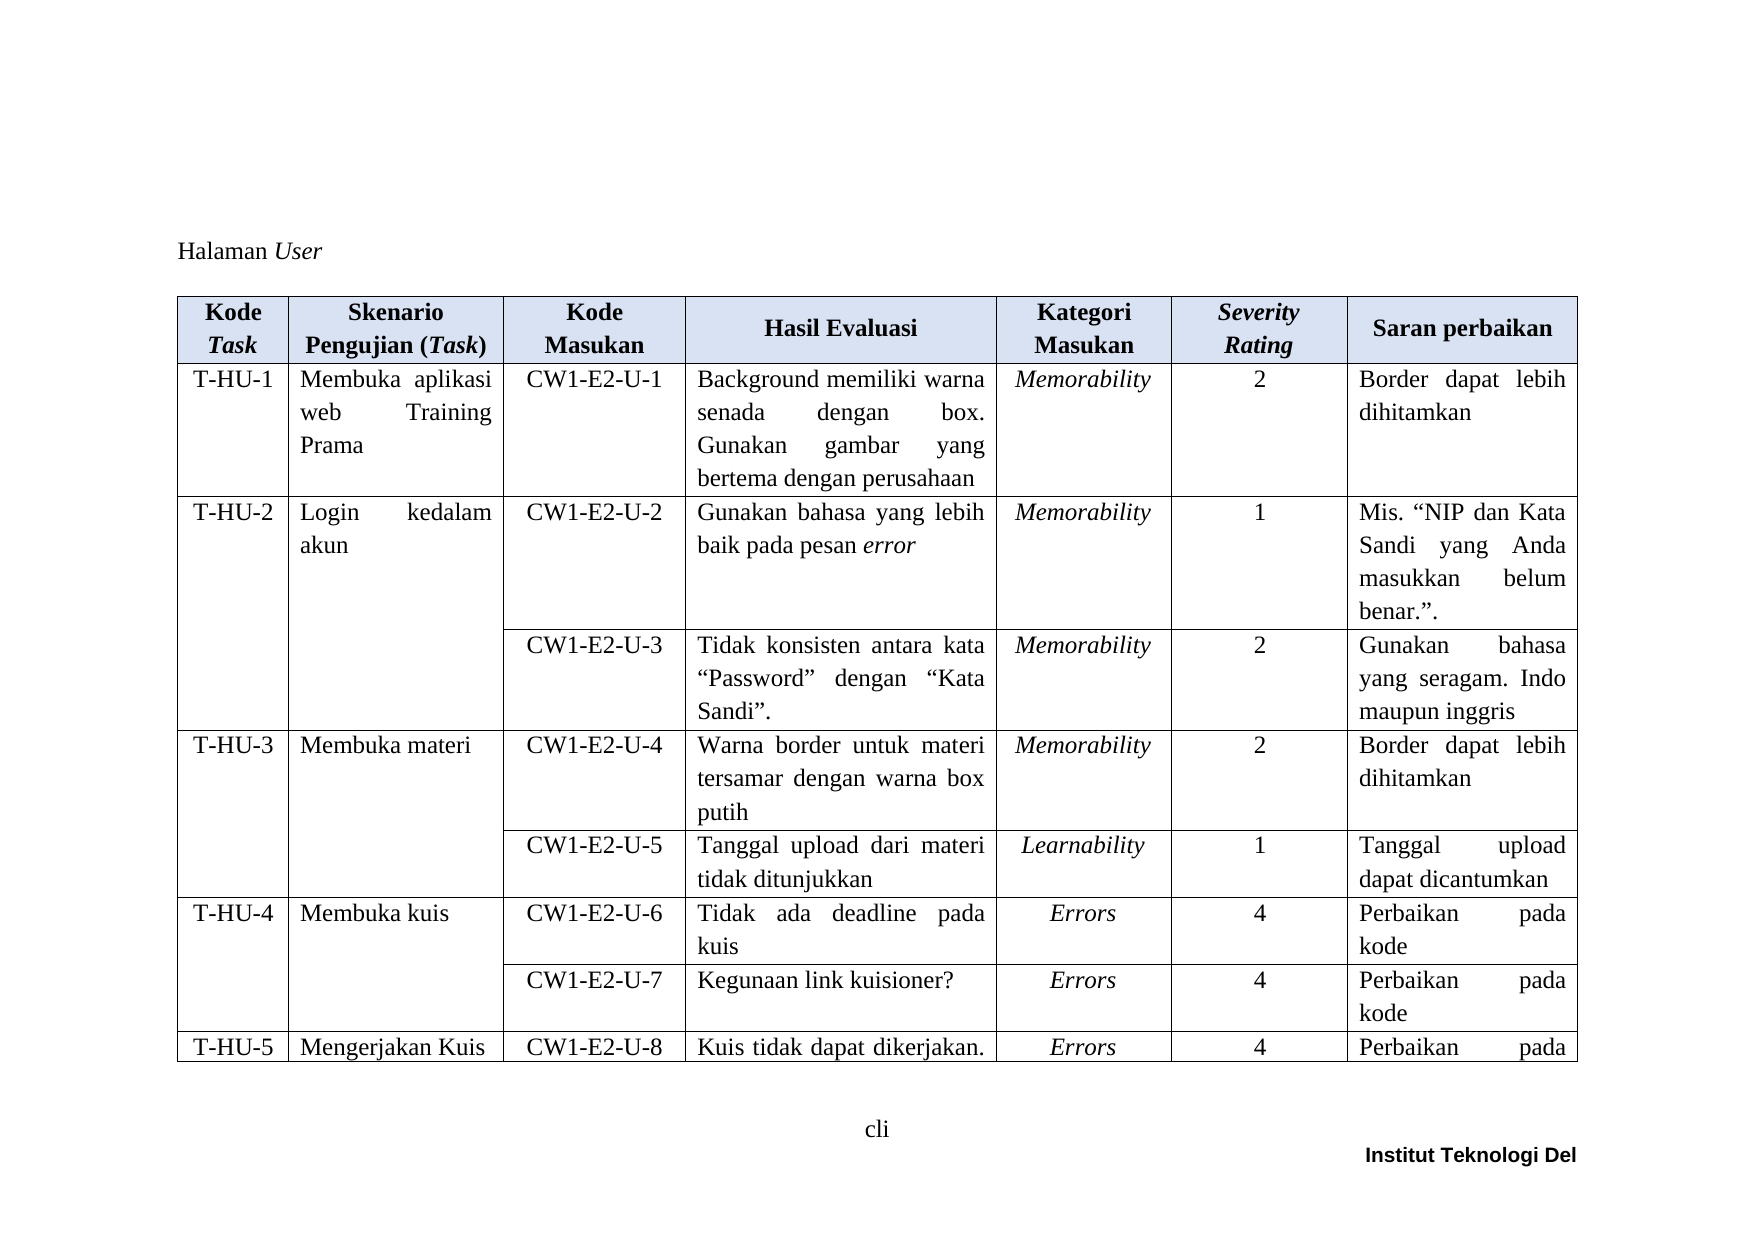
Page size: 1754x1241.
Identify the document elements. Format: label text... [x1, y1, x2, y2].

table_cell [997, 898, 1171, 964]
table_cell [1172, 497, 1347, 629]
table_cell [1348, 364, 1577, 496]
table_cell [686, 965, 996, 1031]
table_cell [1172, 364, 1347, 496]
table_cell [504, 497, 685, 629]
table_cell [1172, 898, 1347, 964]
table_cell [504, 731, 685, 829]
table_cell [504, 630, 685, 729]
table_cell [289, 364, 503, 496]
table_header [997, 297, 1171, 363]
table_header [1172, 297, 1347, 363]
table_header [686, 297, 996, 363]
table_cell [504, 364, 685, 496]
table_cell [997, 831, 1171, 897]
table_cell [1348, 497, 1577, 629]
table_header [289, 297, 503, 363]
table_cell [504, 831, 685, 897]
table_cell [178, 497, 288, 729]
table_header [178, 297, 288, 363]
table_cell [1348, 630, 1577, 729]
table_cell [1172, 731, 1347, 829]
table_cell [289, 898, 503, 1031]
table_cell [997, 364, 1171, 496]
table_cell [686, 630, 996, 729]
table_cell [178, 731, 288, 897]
text Halaman User [177, 236, 1577, 265]
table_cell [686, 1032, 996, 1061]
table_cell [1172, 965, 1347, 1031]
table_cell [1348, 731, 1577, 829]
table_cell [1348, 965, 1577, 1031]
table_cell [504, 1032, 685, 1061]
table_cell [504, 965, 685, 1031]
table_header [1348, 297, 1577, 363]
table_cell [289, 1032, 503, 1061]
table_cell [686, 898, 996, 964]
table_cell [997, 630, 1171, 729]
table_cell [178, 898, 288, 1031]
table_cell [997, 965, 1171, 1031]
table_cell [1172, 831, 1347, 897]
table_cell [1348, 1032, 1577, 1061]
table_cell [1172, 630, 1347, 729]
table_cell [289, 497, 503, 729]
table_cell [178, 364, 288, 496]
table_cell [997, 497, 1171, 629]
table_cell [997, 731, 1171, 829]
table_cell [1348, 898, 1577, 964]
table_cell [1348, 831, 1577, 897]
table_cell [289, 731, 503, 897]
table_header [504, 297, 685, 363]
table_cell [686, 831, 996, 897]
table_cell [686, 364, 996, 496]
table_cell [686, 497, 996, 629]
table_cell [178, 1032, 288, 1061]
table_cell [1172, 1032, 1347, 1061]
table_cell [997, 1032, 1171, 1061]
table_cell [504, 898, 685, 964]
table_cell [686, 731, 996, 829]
